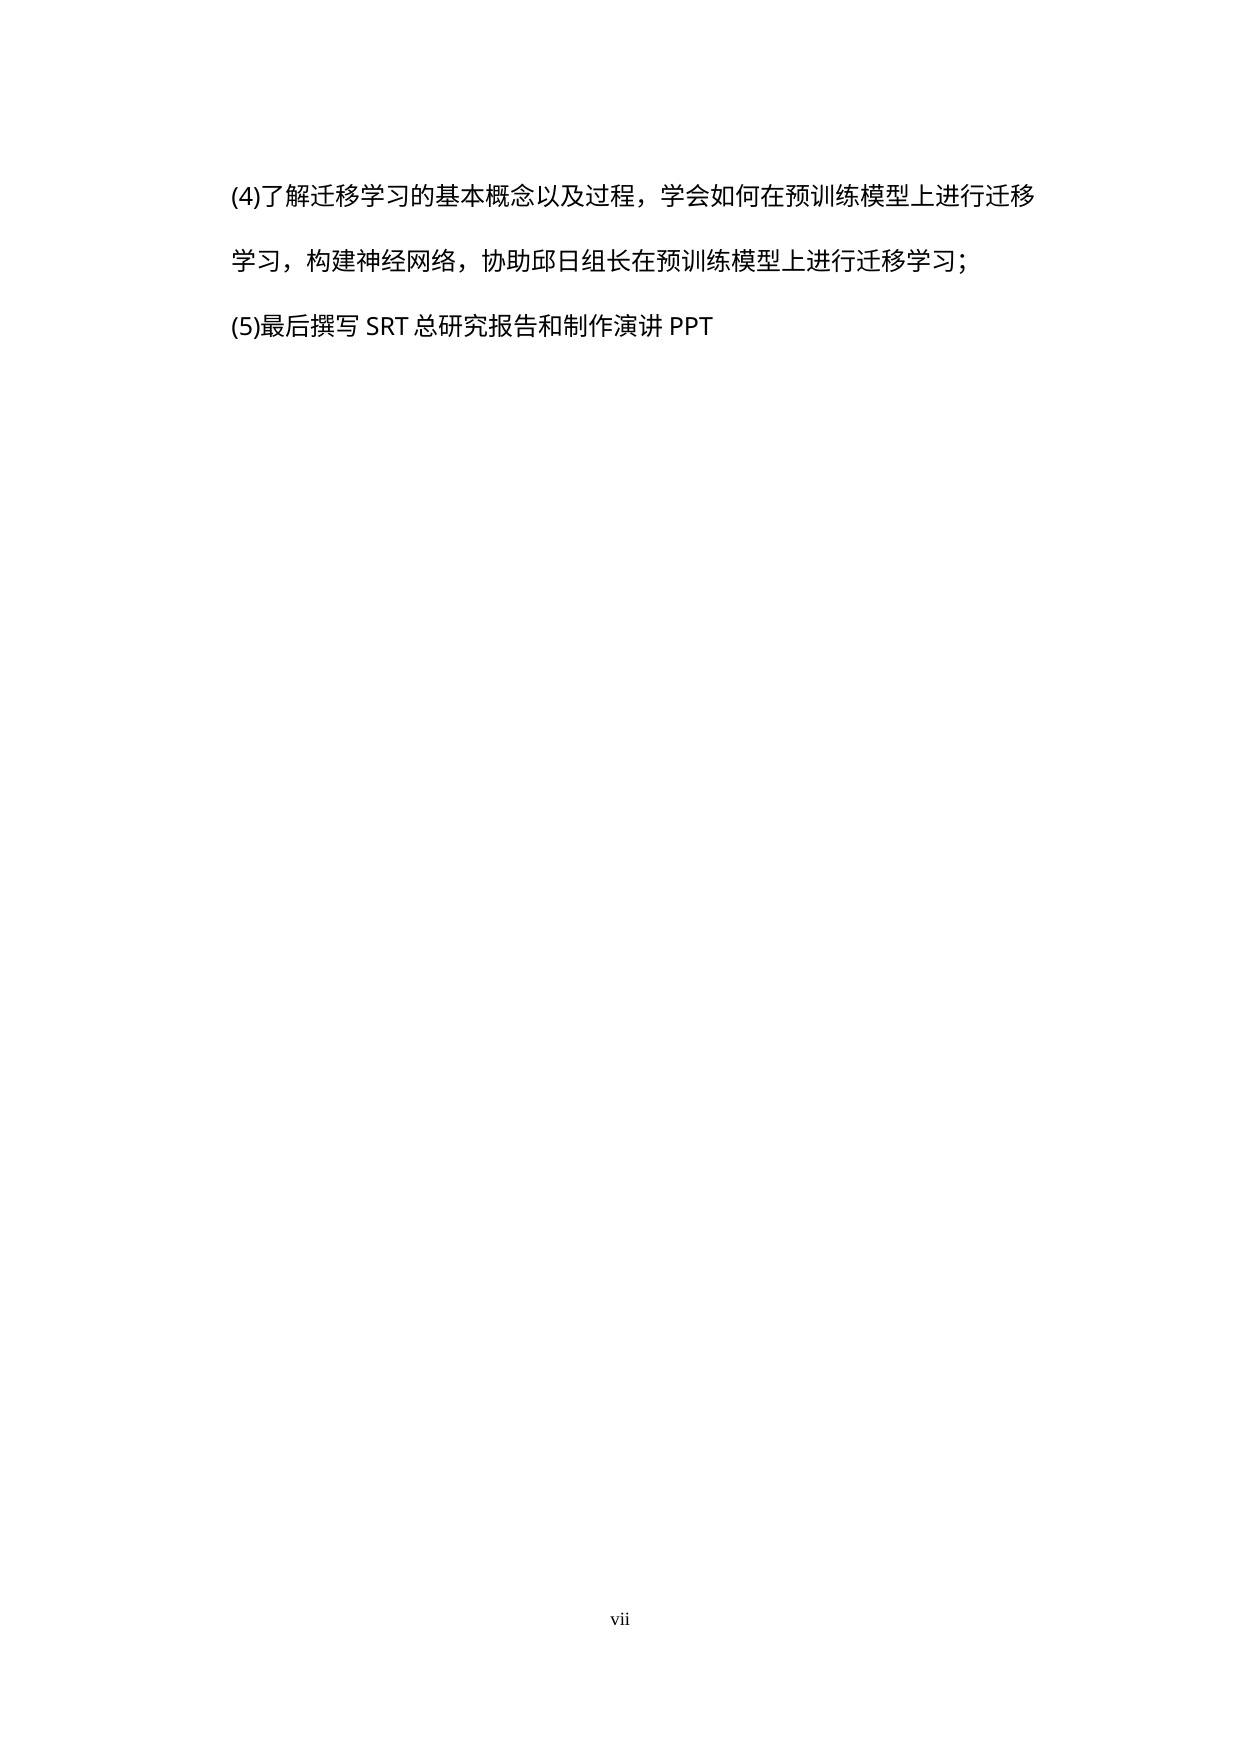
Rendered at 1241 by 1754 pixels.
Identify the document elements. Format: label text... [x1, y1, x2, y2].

text (4)了解迁移学习的基本概念以及过程，学会如何在预训练模型上进行迁移学习，构建神经网络，协助邱日组长在预训练模型上进行迁移学习； [231, 162, 1053, 292]
text (5)最后撰写SRT总研究报告和制作演讲PPT [231, 292, 1053, 357]
